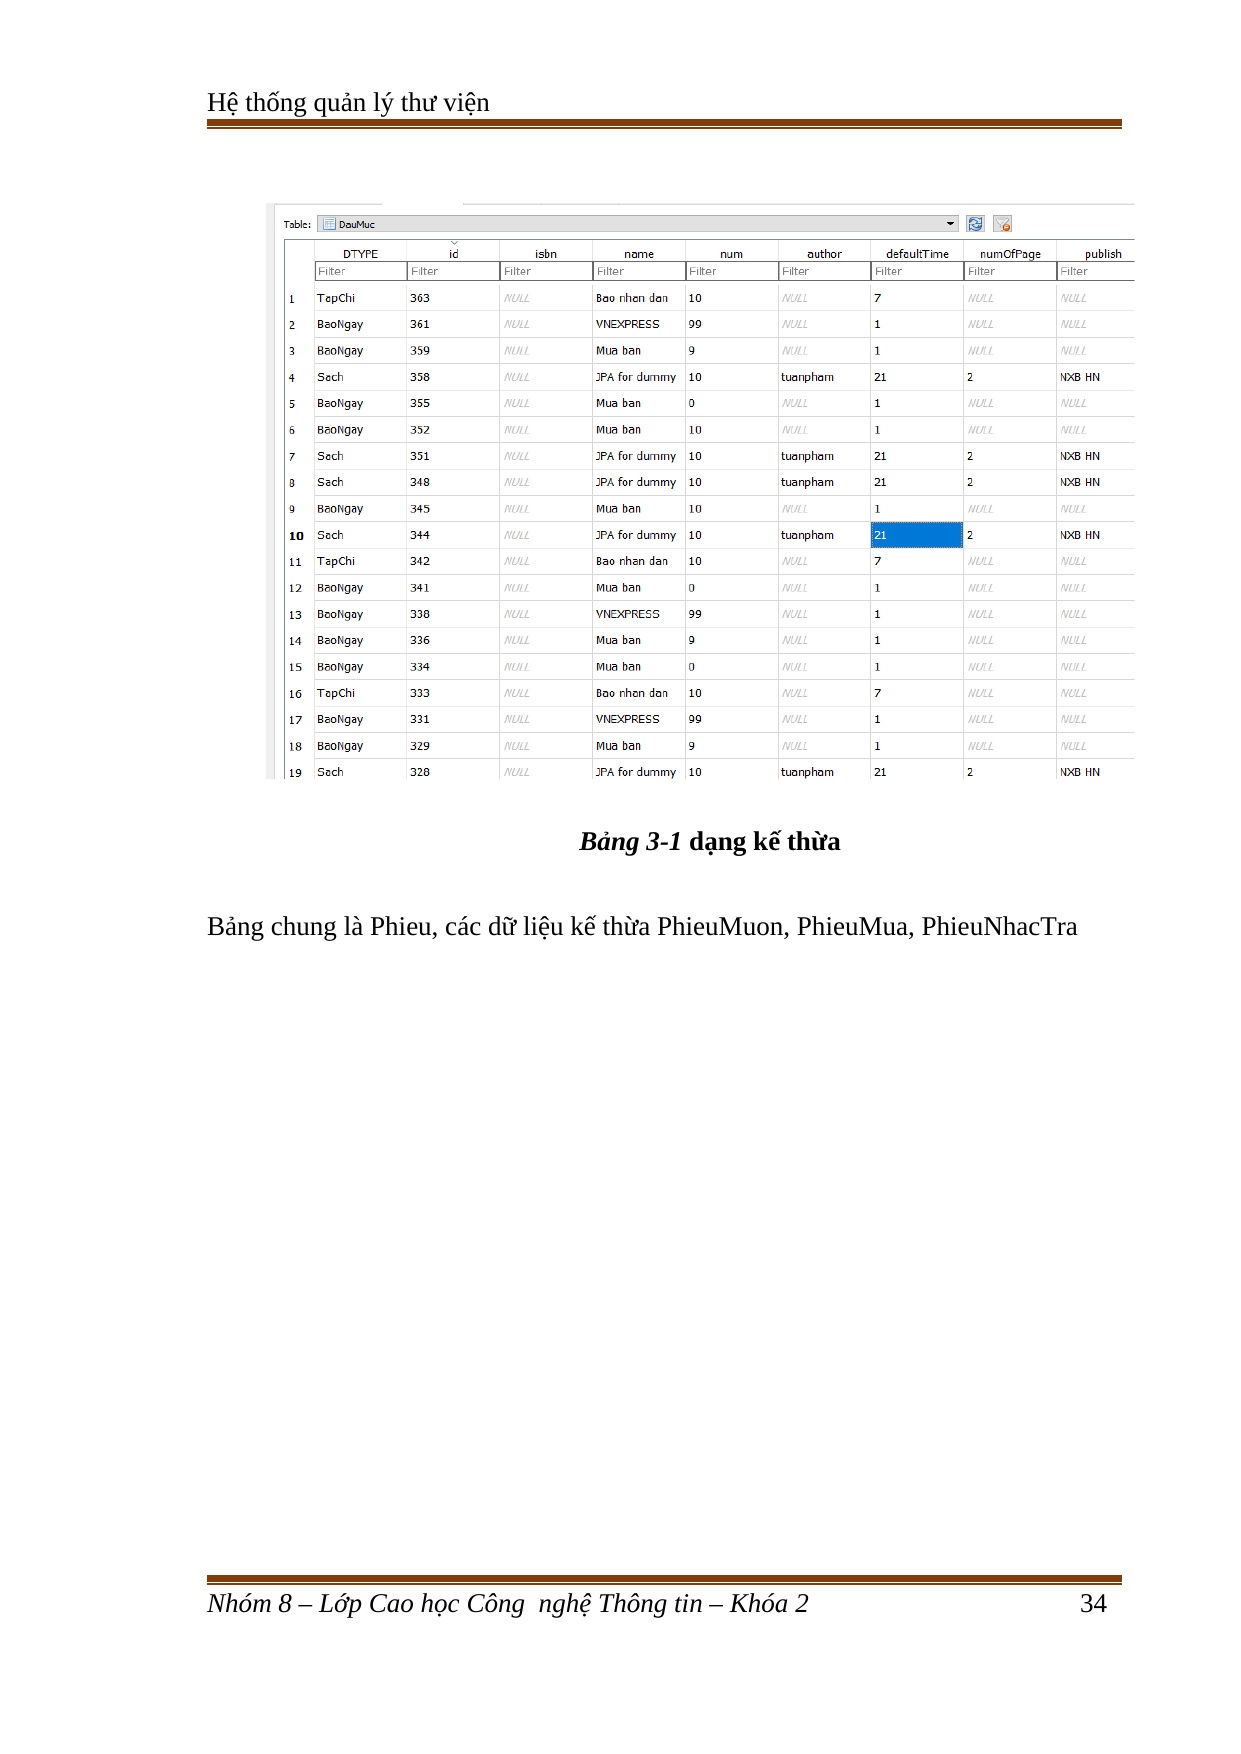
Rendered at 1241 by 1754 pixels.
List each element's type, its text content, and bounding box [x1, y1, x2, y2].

table_header Bảng - dạng kế thừa Bảng chung là Phieu, các dữ liệu kế thừa PhieuMuon, PhieuMua, PhieuNhacTra [201, 191, 1135, 956]
picture [265, 203, 1135, 779]
